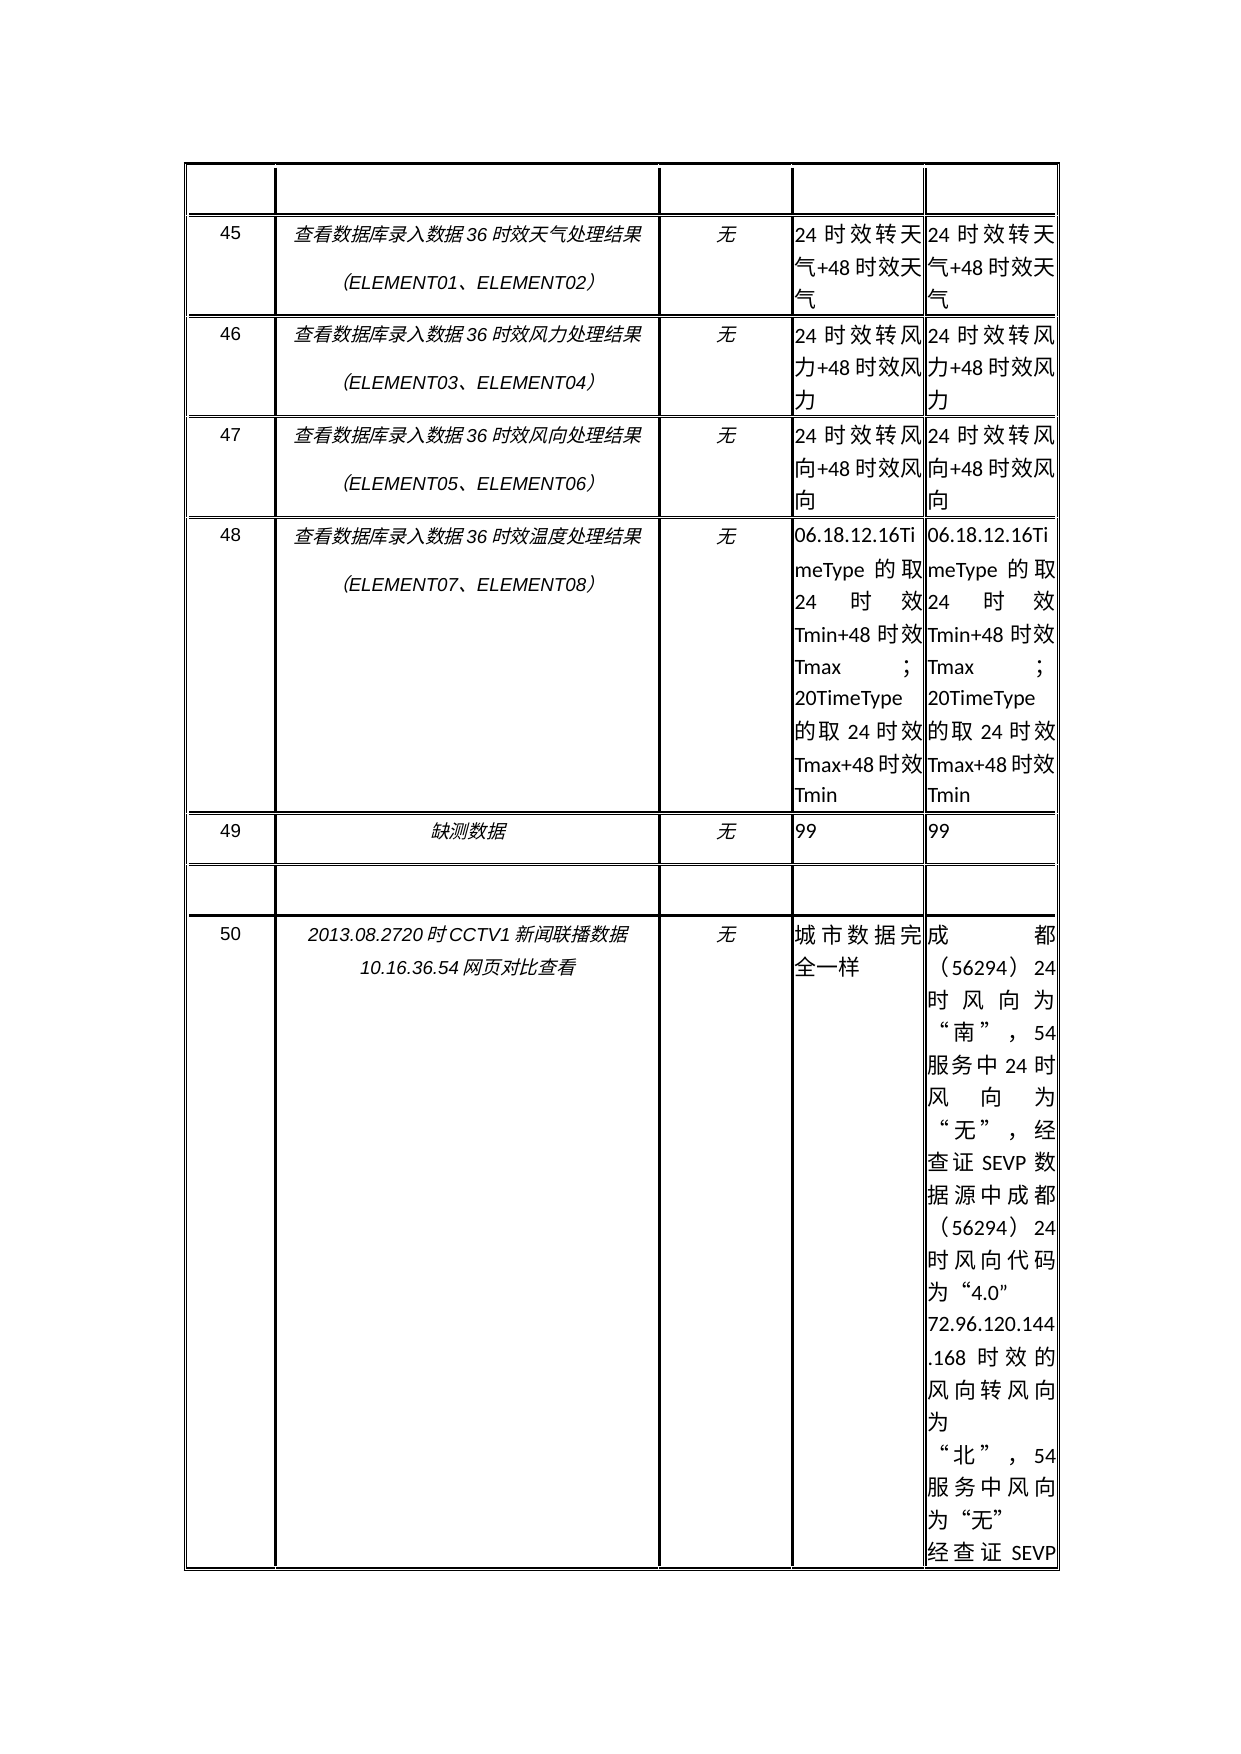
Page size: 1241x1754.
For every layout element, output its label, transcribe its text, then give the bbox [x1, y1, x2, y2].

table_cell 无 [661, 217, 791, 314]
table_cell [925, 914, 1057, 1567]
table_cell 24时效转风向+48时效风向 [794, 418, 923, 516]
table_cell 24时效转风力+48时效风力 [794, 318, 923, 415]
table_cell 查看数据库录入数据36时效温度处理结果 （ELEMENT07、ELEMENT08） [277, 519, 658, 811]
table_cell [187, 165, 275, 213]
table_cell 45 [187, 213, 274, 314]
table_cell [659, 164, 792, 213]
table_cell 48 [185, 516, 275, 811]
table_cell 99 [794, 815, 923, 863]
table_cell 查看数据库录入数据36时效风向处理结果 （ELEMENT05、ELEMENT06） [277, 418, 658, 516]
table_cell 47 [185, 415, 275, 516]
table_cell 城市数据完全一样 [792, 914, 925, 1567]
table_cell [792, 164, 925, 213]
table_cell 24时效转天气+48时效天气 [927, 213, 1057, 314]
table_cell 50 [187, 914, 275, 1567]
table_cell 99 [927, 811, 1057, 863]
table_cell 查看数据库录入数据36时效风力处理结果 （ELEMENT03、ELEMENT04） [277, 318, 658, 415]
table_cell 24时效转天气+48时效天气 [794, 217, 923, 314]
table_cell 06.18.12.16TimeType的取24时效Tmin+48时效Tmax；20TimeType的取24时效Tmax+48时效Tmin [925, 516, 1058, 811]
table_cell [275, 164, 659, 213]
table_cell 无 [661, 318, 791, 415]
table_cell 无 [661, 418, 791, 516]
table_cell 查看数据库录入数据36时效天气处理结果 （ELEMENT01、ELEMENT02） [277, 217, 658, 314]
table_cell 缺测数据 [277, 815, 658, 863]
table_cell 无 [661, 519, 791, 811]
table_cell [275, 917, 659, 1567]
table_cell [794, 866, 923, 914]
table_cell 24时效转风力+48时效风力 [927, 314, 1057, 415]
table_cell 06.18.12.16TimeType的取24时效Tmin+48时效Tmax；20TimeType的取24时效Tmax+48时效Tmin [794, 519, 923, 811]
table_cell 无 [661, 815, 791, 863]
table_cell 49 [187, 811, 274, 863]
table_cell [925, 863, 1058, 914]
table_cell [925, 165, 1057, 213]
table_cell 46 [187, 314, 274, 415]
table_cell 无 [659, 917, 792, 1567]
table_cell [277, 866, 658, 914]
table_cell [185, 863, 275, 914]
table_cell 24时效转风向+48时效风向 [925, 415, 1058, 516]
table_cell [661, 866, 791, 914]
